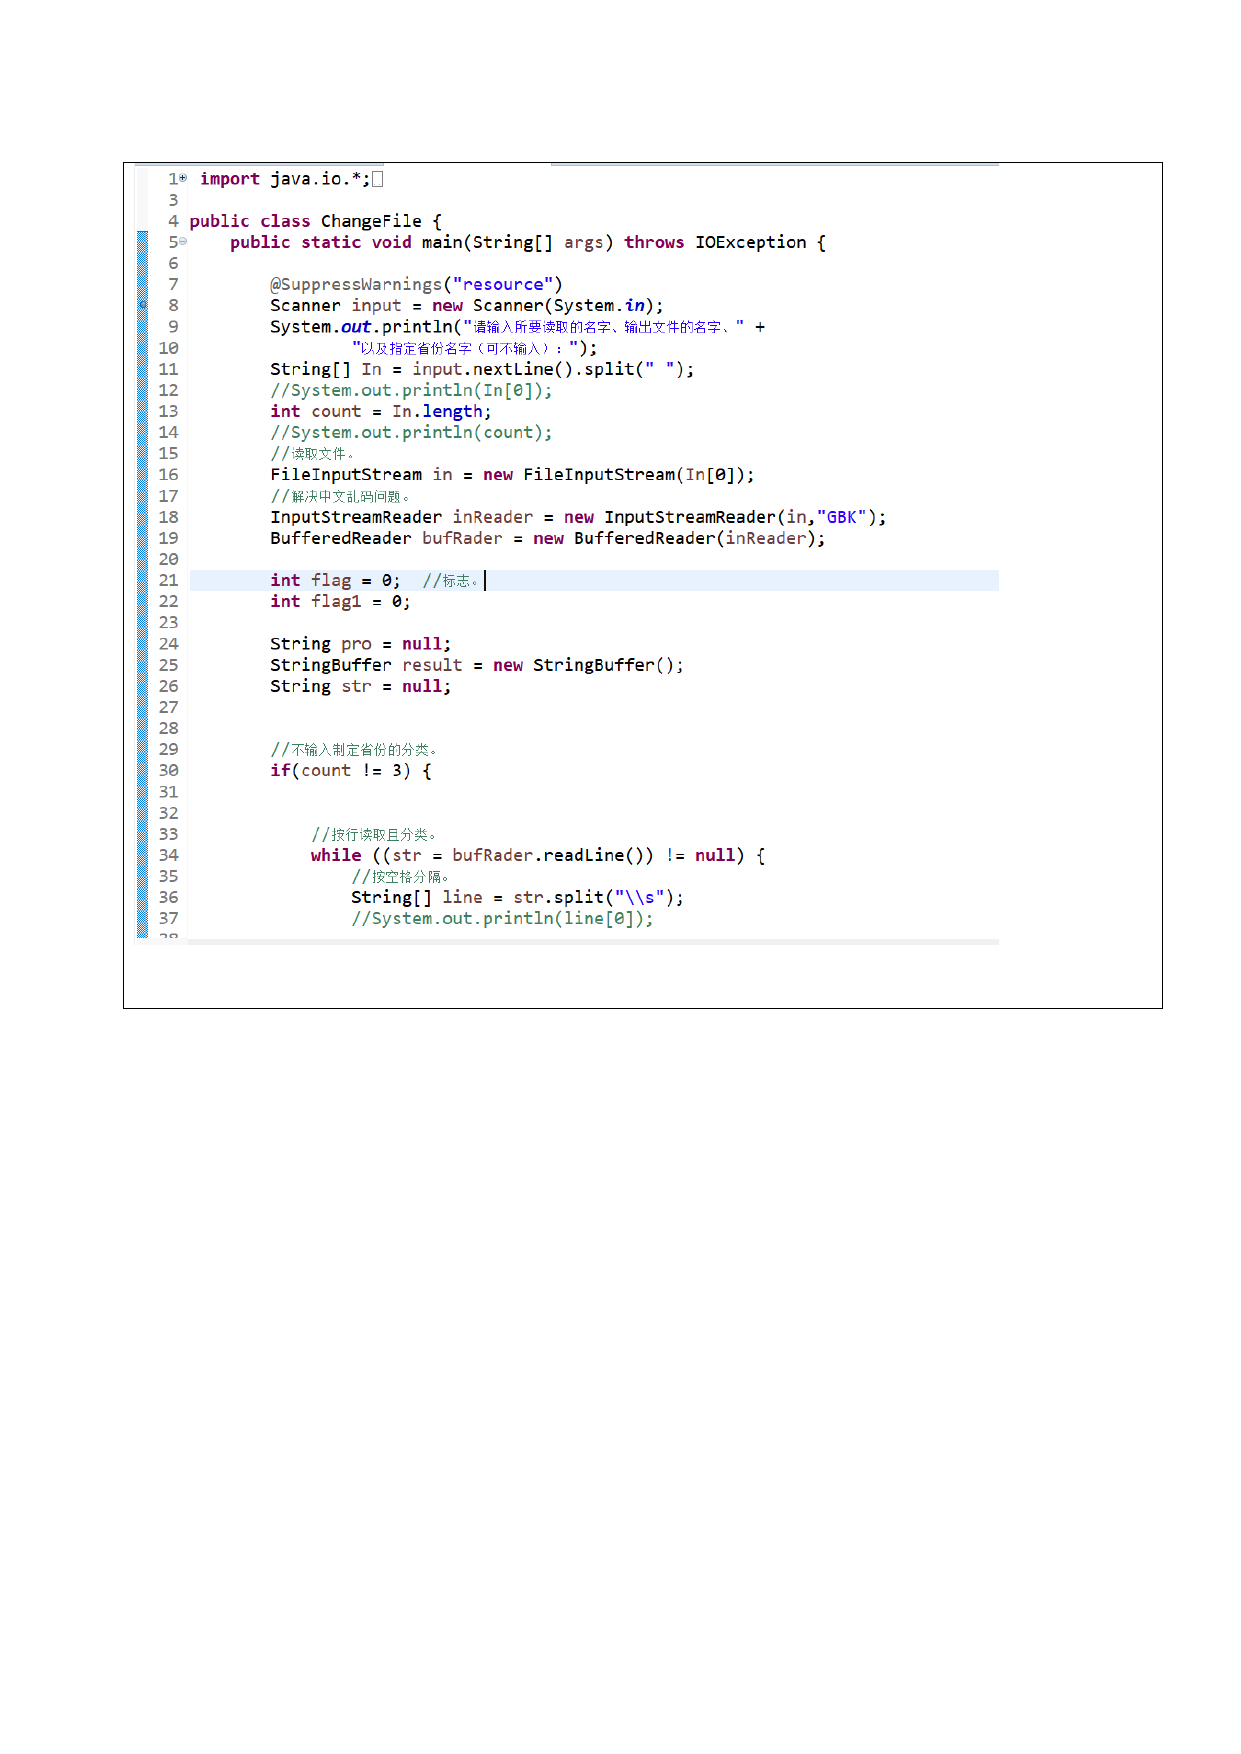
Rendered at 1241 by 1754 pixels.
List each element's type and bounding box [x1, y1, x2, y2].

table_cell [124, 163, 1162, 1008]
picture [134, 163, 999, 945]
